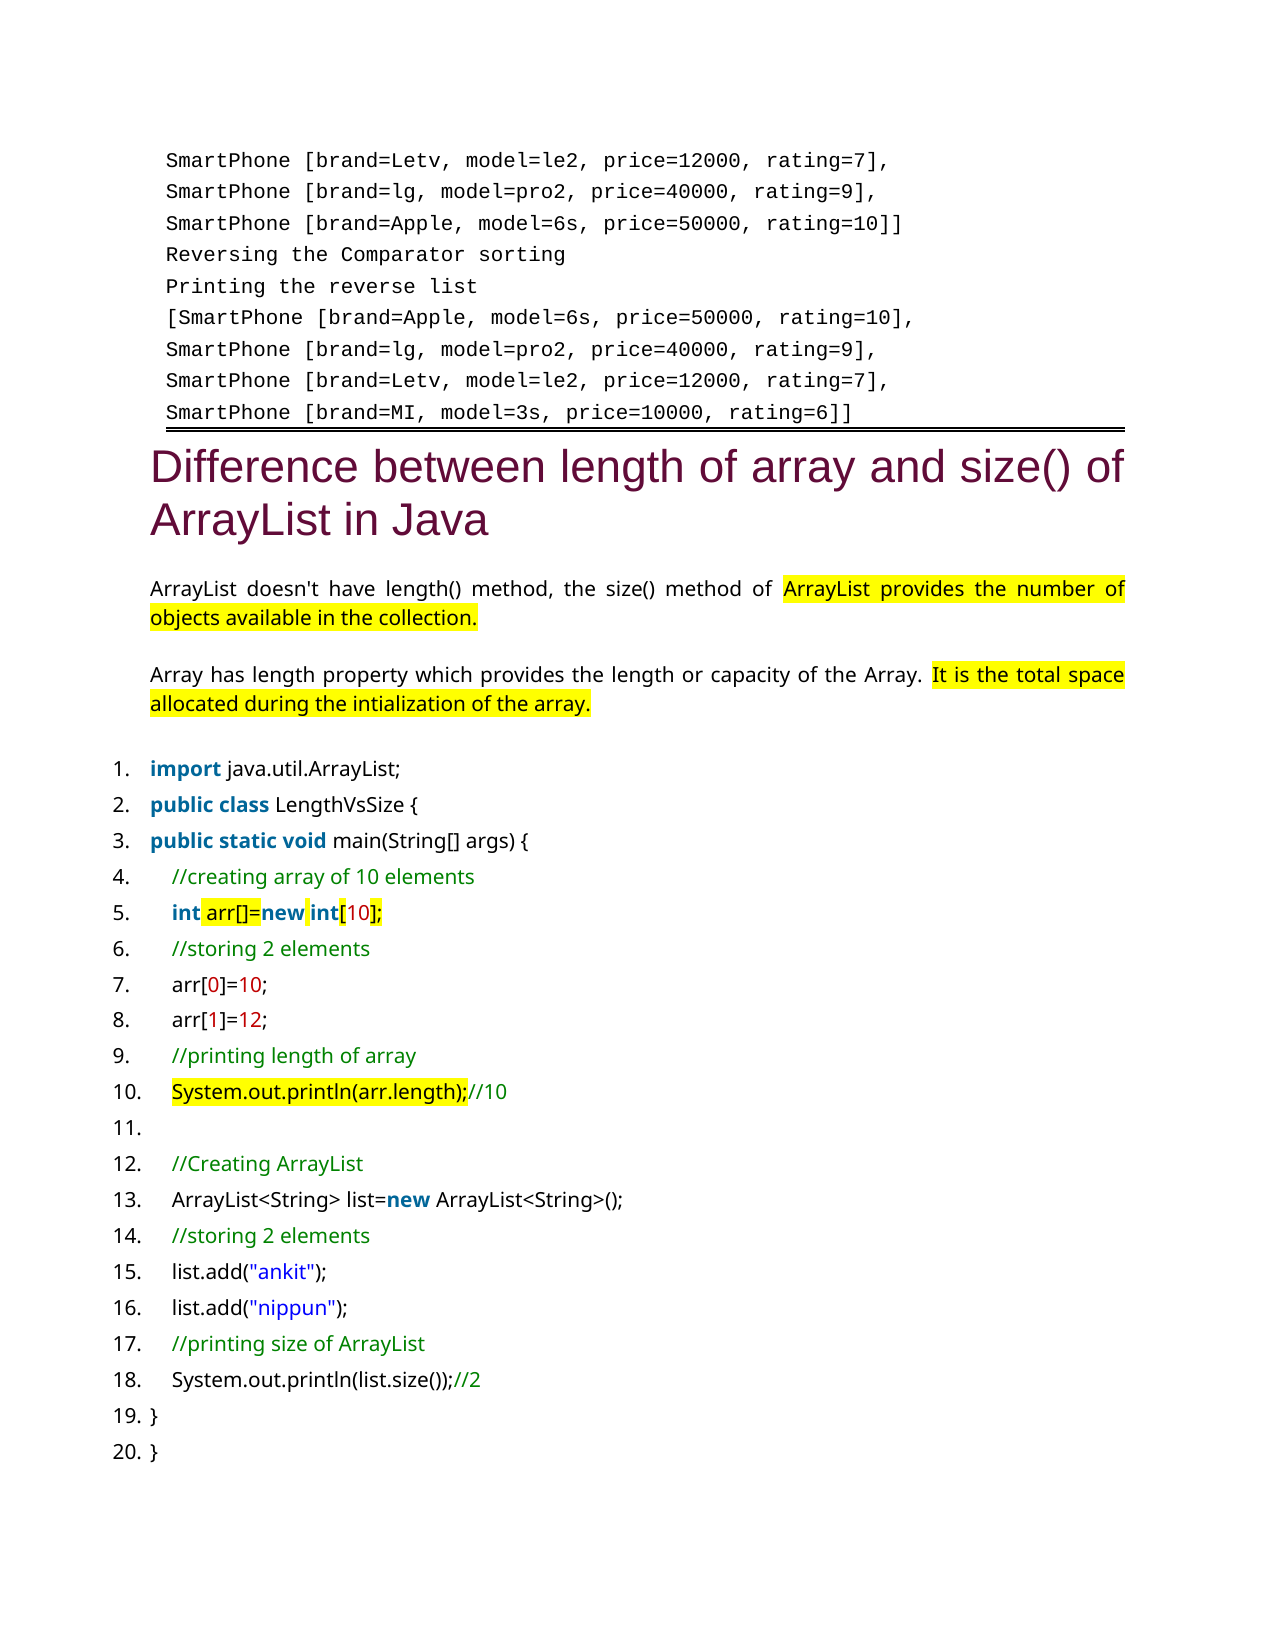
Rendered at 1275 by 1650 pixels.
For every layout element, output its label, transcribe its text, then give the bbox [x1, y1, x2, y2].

list //Creating ArrayList [112, 1142, 1125, 1178]
text Array has length property which provides the length or capacity of the Array. It is the total space allocated during the intialization of the array. [150, 661, 1125, 717]
list ArrayList<String> list=new ArrayList<String>(); [112, 1178, 1125, 1214]
text SmartPhone [brand=Apple, model=6s, price=50000, rating=10]] [166, 213, 1125, 237]
list list.add("nippun"); [112, 1286, 1125, 1322]
text Reversing the Comparator sorting [166, 244, 1125, 268]
list public class LengthVsSize { [112, 782, 1125, 818]
subtitle Difference between length of array and size() of ArrayList in Java [150, 440, 1125, 545]
list System.out.println(list.size());//2 [112, 1357, 1125, 1393]
list arr[1]=12; [112, 998, 1125, 1034]
list } [112, 1429, 1125, 1465]
text SmartPhone [brand=lg, model=pro2, price=40000, rating=9], [166, 339, 1125, 362]
list arr[0]=10; [112, 962, 1125, 998]
list System.out.println(arr.length);//10 [112, 1070, 1125, 1106]
text [SmartPhone [brand=Apple, model=6s, price=50000, rating=10], [166, 307, 1125, 331]
list import java.util.ArrayList; [112, 747, 1125, 782]
text SmartPhone [brand=lg, model=pro2, price=40000, rating=9], [166, 181, 1125, 205]
list } [112, 1393, 1125, 1429]
list int arr[]=new int[10]; [112, 890, 1125, 926]
text SmartPhone [brand=Letv, model=le2, price=12000, rating=7], [166, 370, 1125, 394]
text Printing the reverse list [166, 276, 1125, 299]
list list.add("ankit"); [112, 1250, 1125, 1286]
list //creating array of 10 elements [112, 854, 1125, 890]
text SmartPhone [brand=MI, model=3s, price=10000, rating=6]] [166, 402, 1125, 427]
list //storing 2 elements [112, 1214, 1125, 1250]
list //printing length of array [112, 1034, 1125, 1070]
text SmartPhone [brand=Letv, model=le2, price=12000, rating=7], [166, 150, 1125, 174]
list //storing 2 elements [112, 926, 1125, 962]
list public static void main(String[] args) { [112, 818, 1125, 854]
list //printing size of ArrayList [112, 1322, 1125, 1357]
text ArrayList doesn't have length() method, the size() method of ArrayList provides the number of objects available in the collection. [150, 574, 1125, 631]
